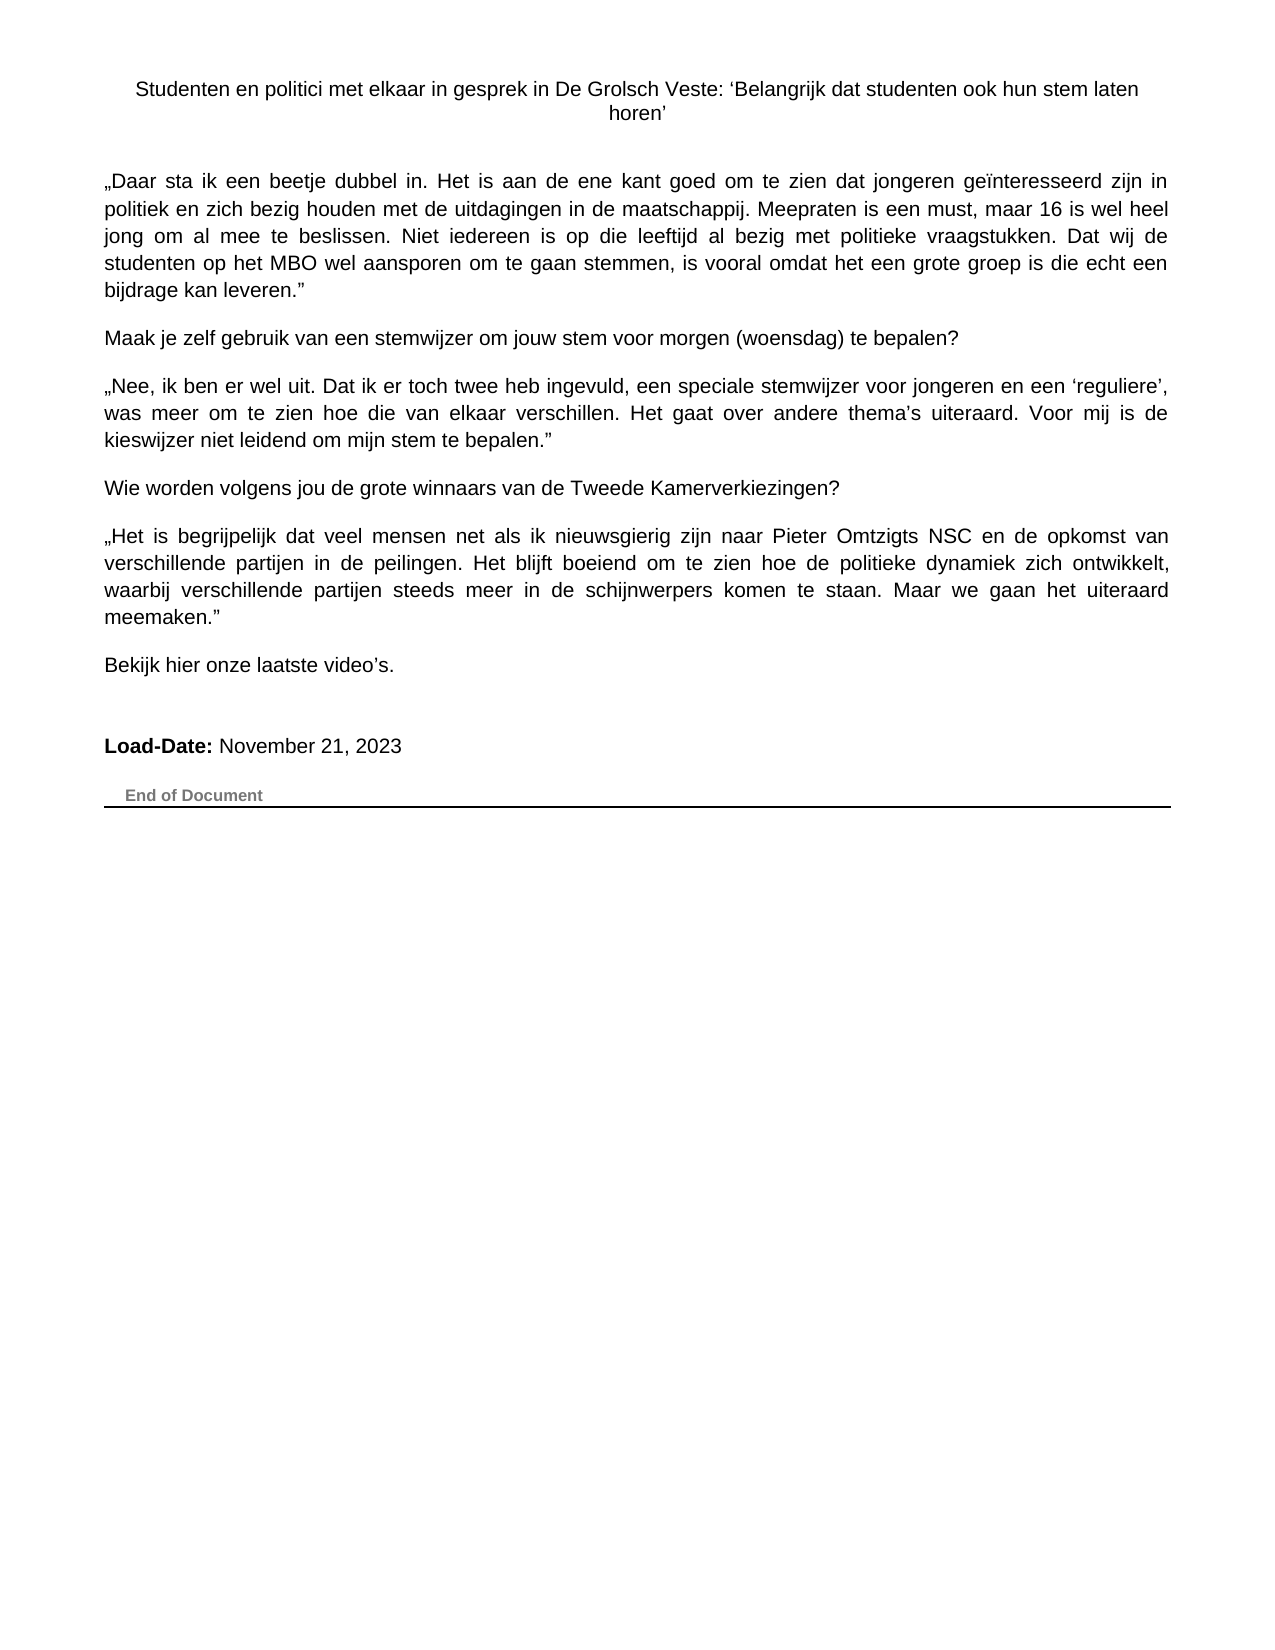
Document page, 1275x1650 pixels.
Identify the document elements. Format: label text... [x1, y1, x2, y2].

text Load-Date: November 21, 2023 [104, 702, 1171, 757]
text Bekijk hier onze laatste video’s. [104, 649, 1171, 677]
text „Het is begrijpelijk dat veel mensen net als ik nieuwsgierig zijn naar Pieter Omtzigts NSC en de opkomst van verschillende partijen in de peilingen. Het blijft boeiend om te zien hoe de politieke dynamiek zich ontwikkelt, waarbij verschillende partijen steeds meer in de schijnwerpers komen te staan. Maar we gaan het uiteraard meemaken.” [104, 520, 1171, 629]
text „Nee, ik ben er wel uit. Dat ik er toch twee heb ingevuld, een speciale stemwijzer voor jongeren en een ‘reguliere’, was meer om te zien hoe die van elkaar verschillen. Het gaat over andere thema’s uiteraard. Voor mij is de kieswijzer niet leidend om mijn stem te bepalen.” [104, 370, 1171, 452]
text Maak je zelf gebruik van een stemwijzer om jouw stem voor morgen (woensdag) te bepalen? [104, 322, 1171, 349]
text End of Document [125, 786, 1171, 805]
text „Daar sta ik een beetje dubbel in. Het is aan de ene kant goed om te zien dat jongeren geïnteresseerd zijn in politiek en zich bezig houden met de uitdagingen in de maatschappij. Meepraten is een must, maar 16 is wel heel jong om al mee te beslissen. Niet iedereen is op die leeftijd al bezig met politieke vraagstukken. Dat wij de studenten op het MBO wel aansporen om te gaan stemmen, is vooral omdat het een grote groep is die echt een bijdrage kan leveren.” [104, 166, 1171, 302]
text Wie worden volgens jou de grote winnaars van de Tweede Kamerverkiezingen? [104, 472, 1171, 499]
